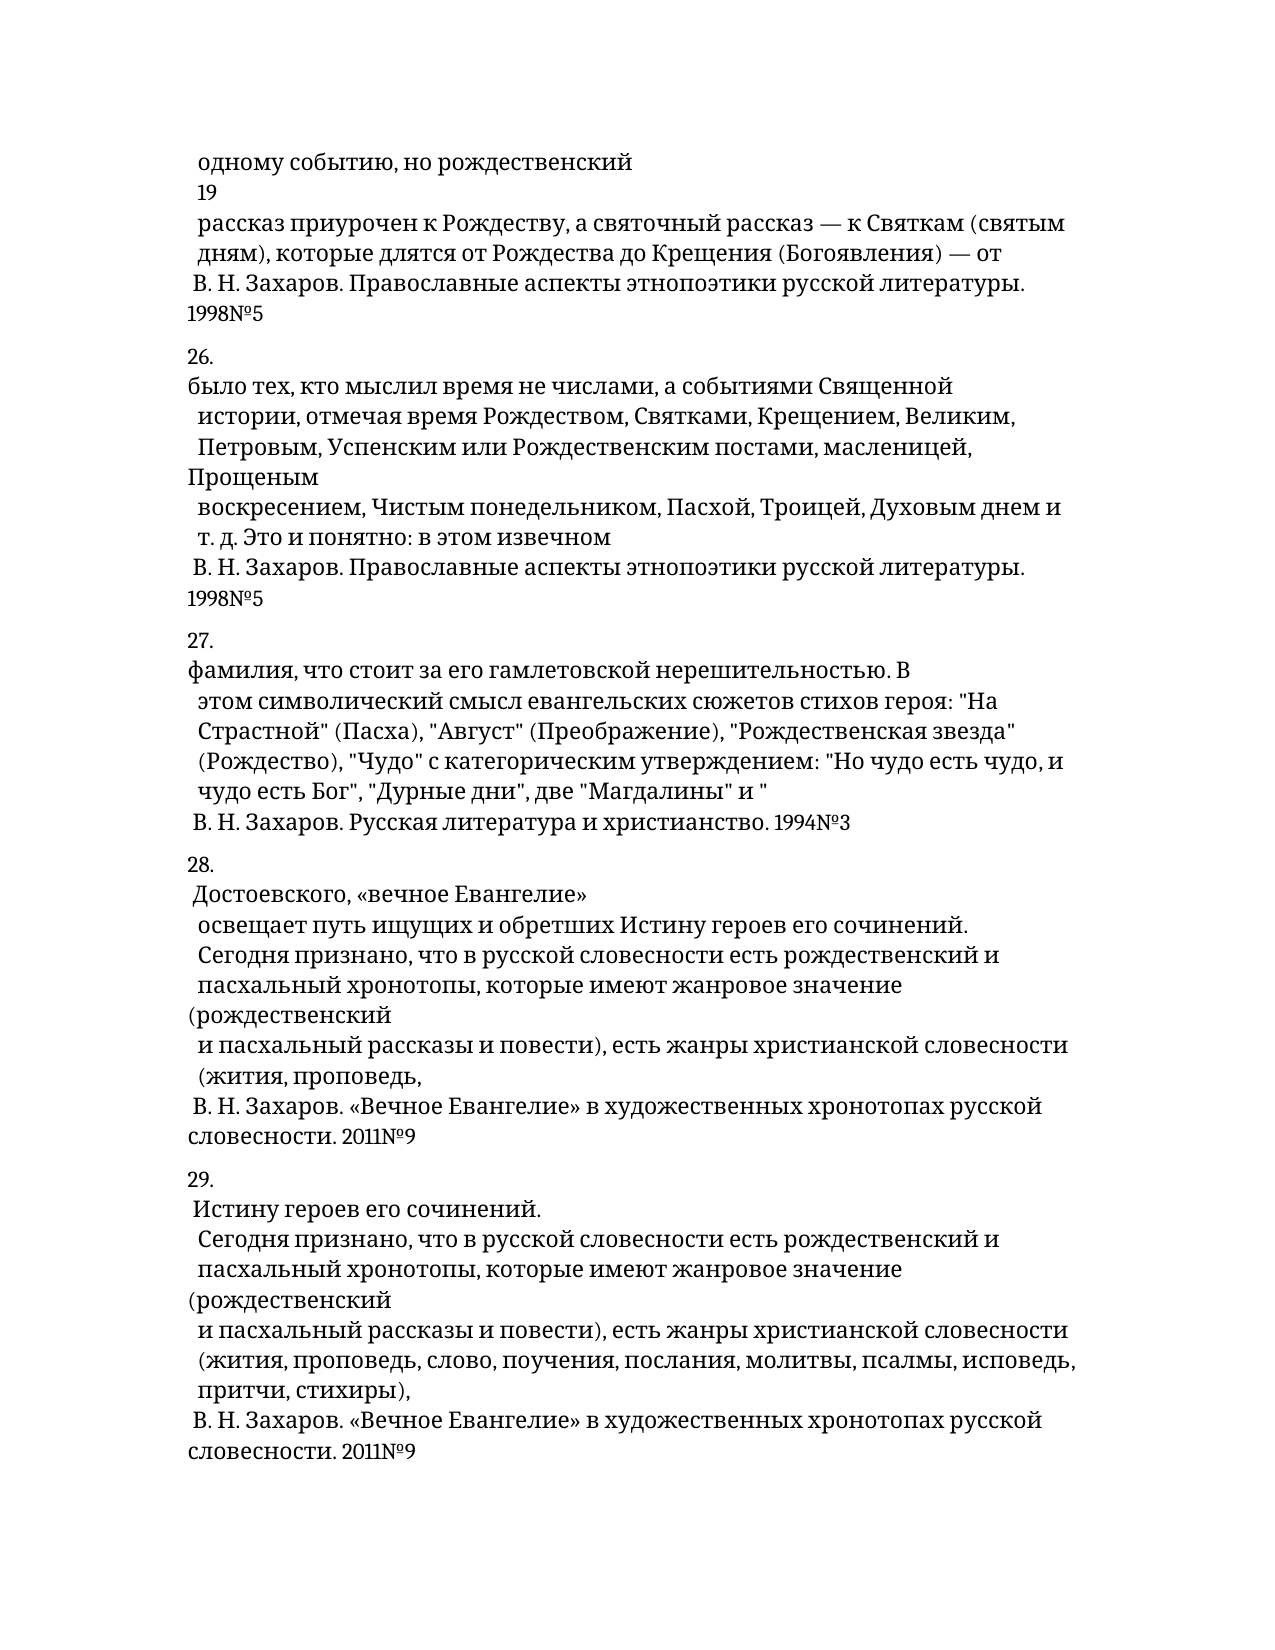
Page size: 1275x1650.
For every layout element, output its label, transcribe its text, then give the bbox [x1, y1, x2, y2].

text 29. Истину героев его сочинений. Сегодня признано, что в русской словесности есть рождественский и пасхальный хронотопы, которые имеют жанровое значение (рождественский и пасхальный рассказы и повести), есть жанры христианской словесности (жития, проповедь, слово, поучения, послания, молитвы, псалмы, исповедь, притчи, стихиры), В. Н. Захаров. «Вечное Евангелие» в художественных хронотопах русской словесности. 2011№9 [187, 1167, 1087, 1465]
text 28. Достоевского, «вечное Евангелие» освещает путь ищущих и обретших Истину героев его сочинений. Сегодня признано, что в русской словесности есть рождественский и пасхальный хронотопы, которые имеют жанровое значение (рождественский и пасхальный рассказы и повести), есть жанры христианской словесности (жития, проповедь, В. Н. Захаров. «Вечное Евангелие» в художественных хронотопах русской словесности. 2011№9 [187, 852, 1087, 1150]
text 26. было тех, кто мыслил время не числами, а событиями Священной истории, отмечая время Рождеством, Святками, Крещением, Великим, Петровым, Успенским или Рождественским постами, масленицей, Прощеным воскресением, Чистым понедельником, Пасхой, Троицей, Духовым днем и т. д. Это и понятно: в этом извечном В. Н. Захаров. Православные аспекты этнопоэтики русской литературы. 1998№5 [187, 344, 1087, 612]
text 27. фамилия, что стоит за его гамлетовской нерешительностью. В этом символический смысл евангельских сюжетов стихов героя: "На Страстной" (Пасха), "Август" (Преображение), "Рождественская звезда" (Рождество), "Чудо" с категорическим утверждением: "Но чудо есть чудо, и чудо есть Бог", "Дурные дни", две "Магдалины" и " В. Н. Захаров. Русская литература и христианство. 1994№3 [187, 628, 1087, 836]
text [187, 150, 1087, 327]
